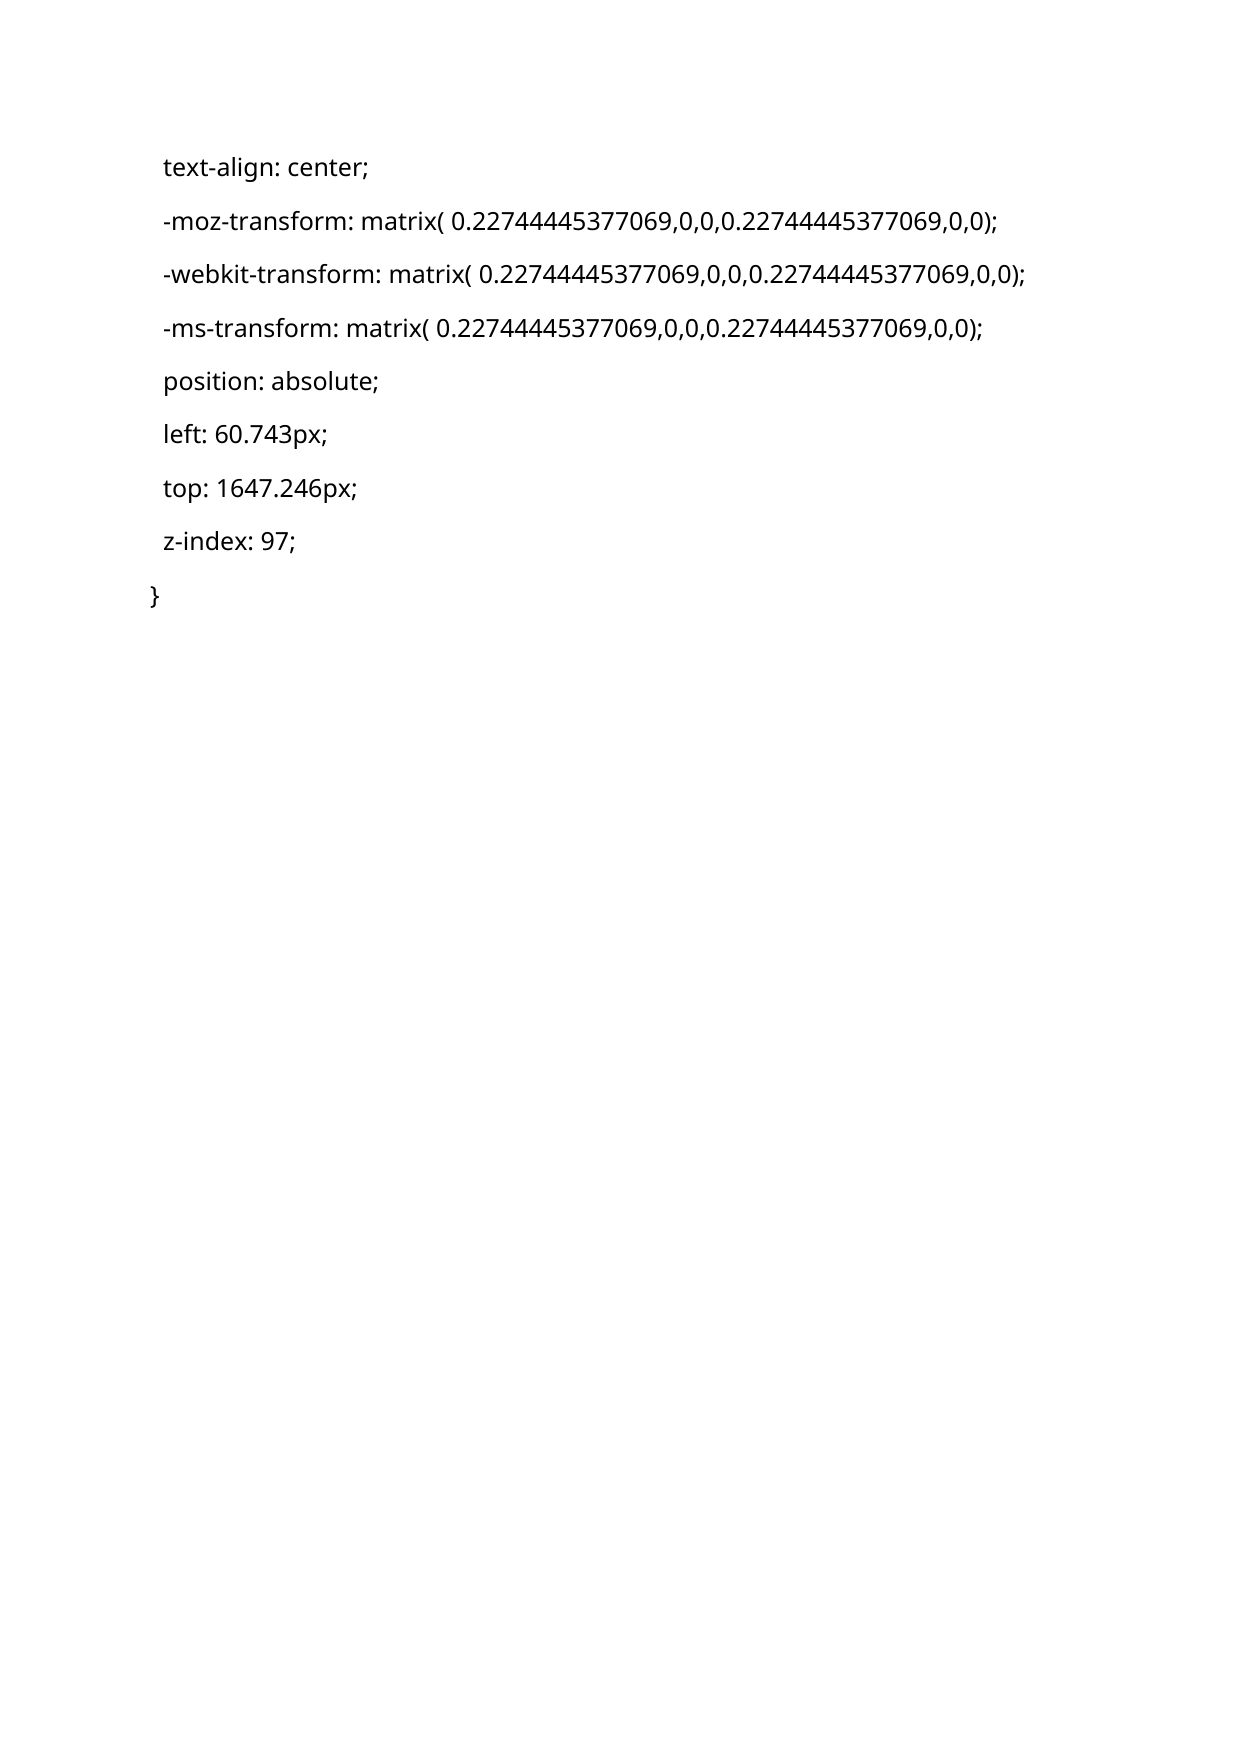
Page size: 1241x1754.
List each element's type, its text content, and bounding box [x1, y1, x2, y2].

text left: 60.743px; [150, 417, 1090, 451]
text -webkit-transform: matrix( 0.22744445377069,0,0,0.22744445377069,0,0); [150, 257, 1090, 291]
text z-index: 97; [150, 524, 1090, 558]
text text-align: center; [150, 150, 1090, 184]
text -ms-transform: matrix( 0.22744445377069,0,0,0.22744445377069,0,0); [150, 310, 1090, 344]
text top: 1647.246px; [150, 471, 1090, 505]
text } [150, 577, 1090, 612]
text position: absolute; [150, 364, 1090, 398]
text -moz-transform: matrix( 0.22744445377069,0,0,0.22744445377069,0,0); [150, 203, 1090, 237]
